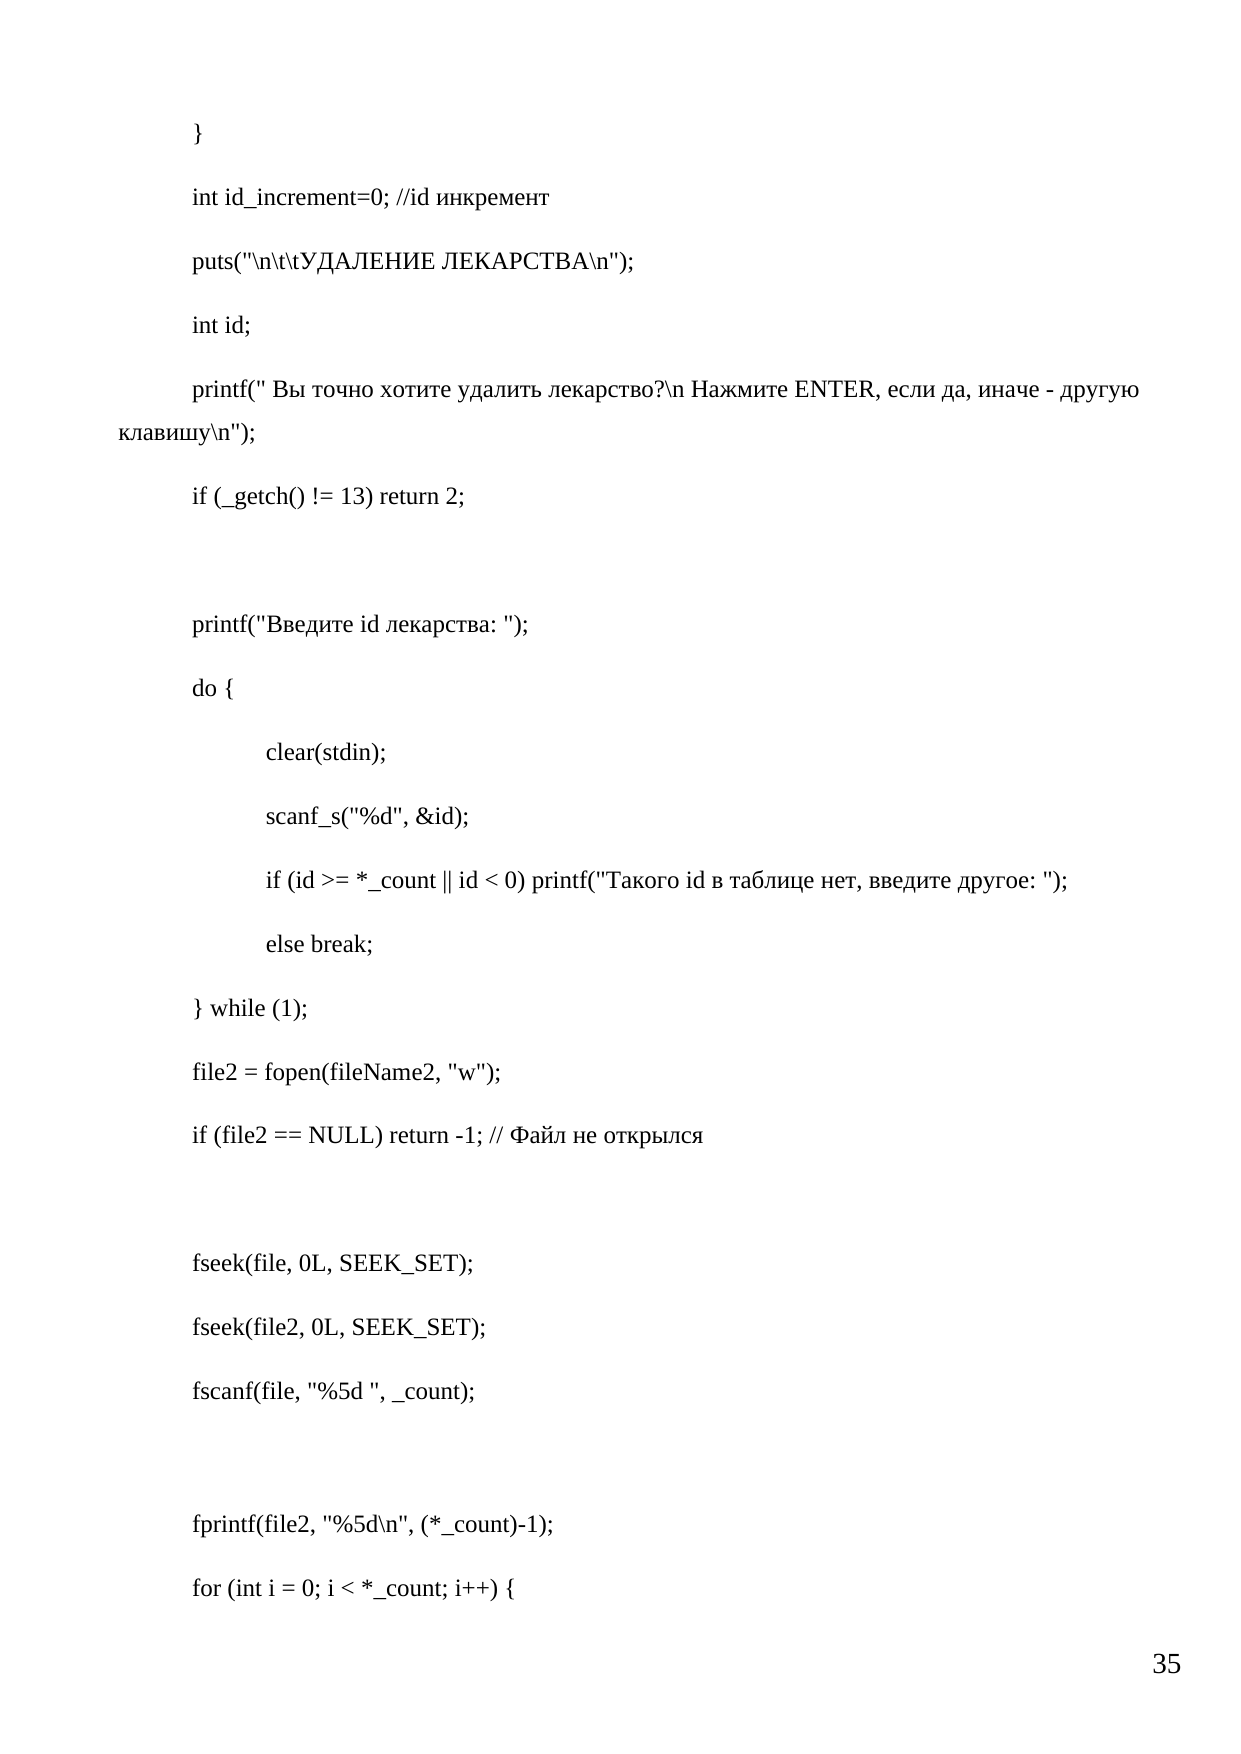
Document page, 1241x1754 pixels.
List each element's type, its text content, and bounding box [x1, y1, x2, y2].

text } while (1); [118, 993, 1181, 1021]
text printf("Введите id лекарства: "); [118, 609, 1181, 638]
text else break; [118, 929, 1181, 957]
text file2 = fopen(fileName2, "w"); [118, 1057, 1181, 1085]
text puts("\n\t\tУДАЛЕНИЕ ЛЕКАРСТВА\n"); [118, 246, 1181, 275]
text if (id >= *_count || id < 0) printf("Такого id в таблице нет, введите другое: "); [118, 865, 1181, 893]
text for (int i = 0; i < *_count; i++) { [118, 1573, 1181, 1602]
text printf(" Вы точно хотите удалить лекарство?\n Нажмите ENTER, если да, иначе - другую клавишу\n"); [118, 374, 1181, 446]
text if (file2 == NULL) return -1; // Файл не открылся [118, 1121, 1181, 1149]
text fprintf(file2, "%5d\n", (*_count)-1); [118, 1509, 1181, 1538]
text if (_getch() != 13) return 2; [118, 481, 1181, 510]
text do { [118, 673, 1181, 702]
text } [118, 118, 1181, 147]
text fseek(file2, 0L, SEEK_SET); [118, 1312, 1181, 1341]
text int id_increment=0; //id инкремент [118, 182, 1181, 211]
text int id; [118, 310, 1181, 339]
text fseek(file, 0L, SEEK_SET); [118, 1248, 1181, 1277]
text clear(stdin); [118, 737, 1181, 766]
text scanf_s("%d", &id); [118, 801, 1181, 829]
text fscanf(file, "%5d ", _count); [118, 1376, 1181, 1405]
